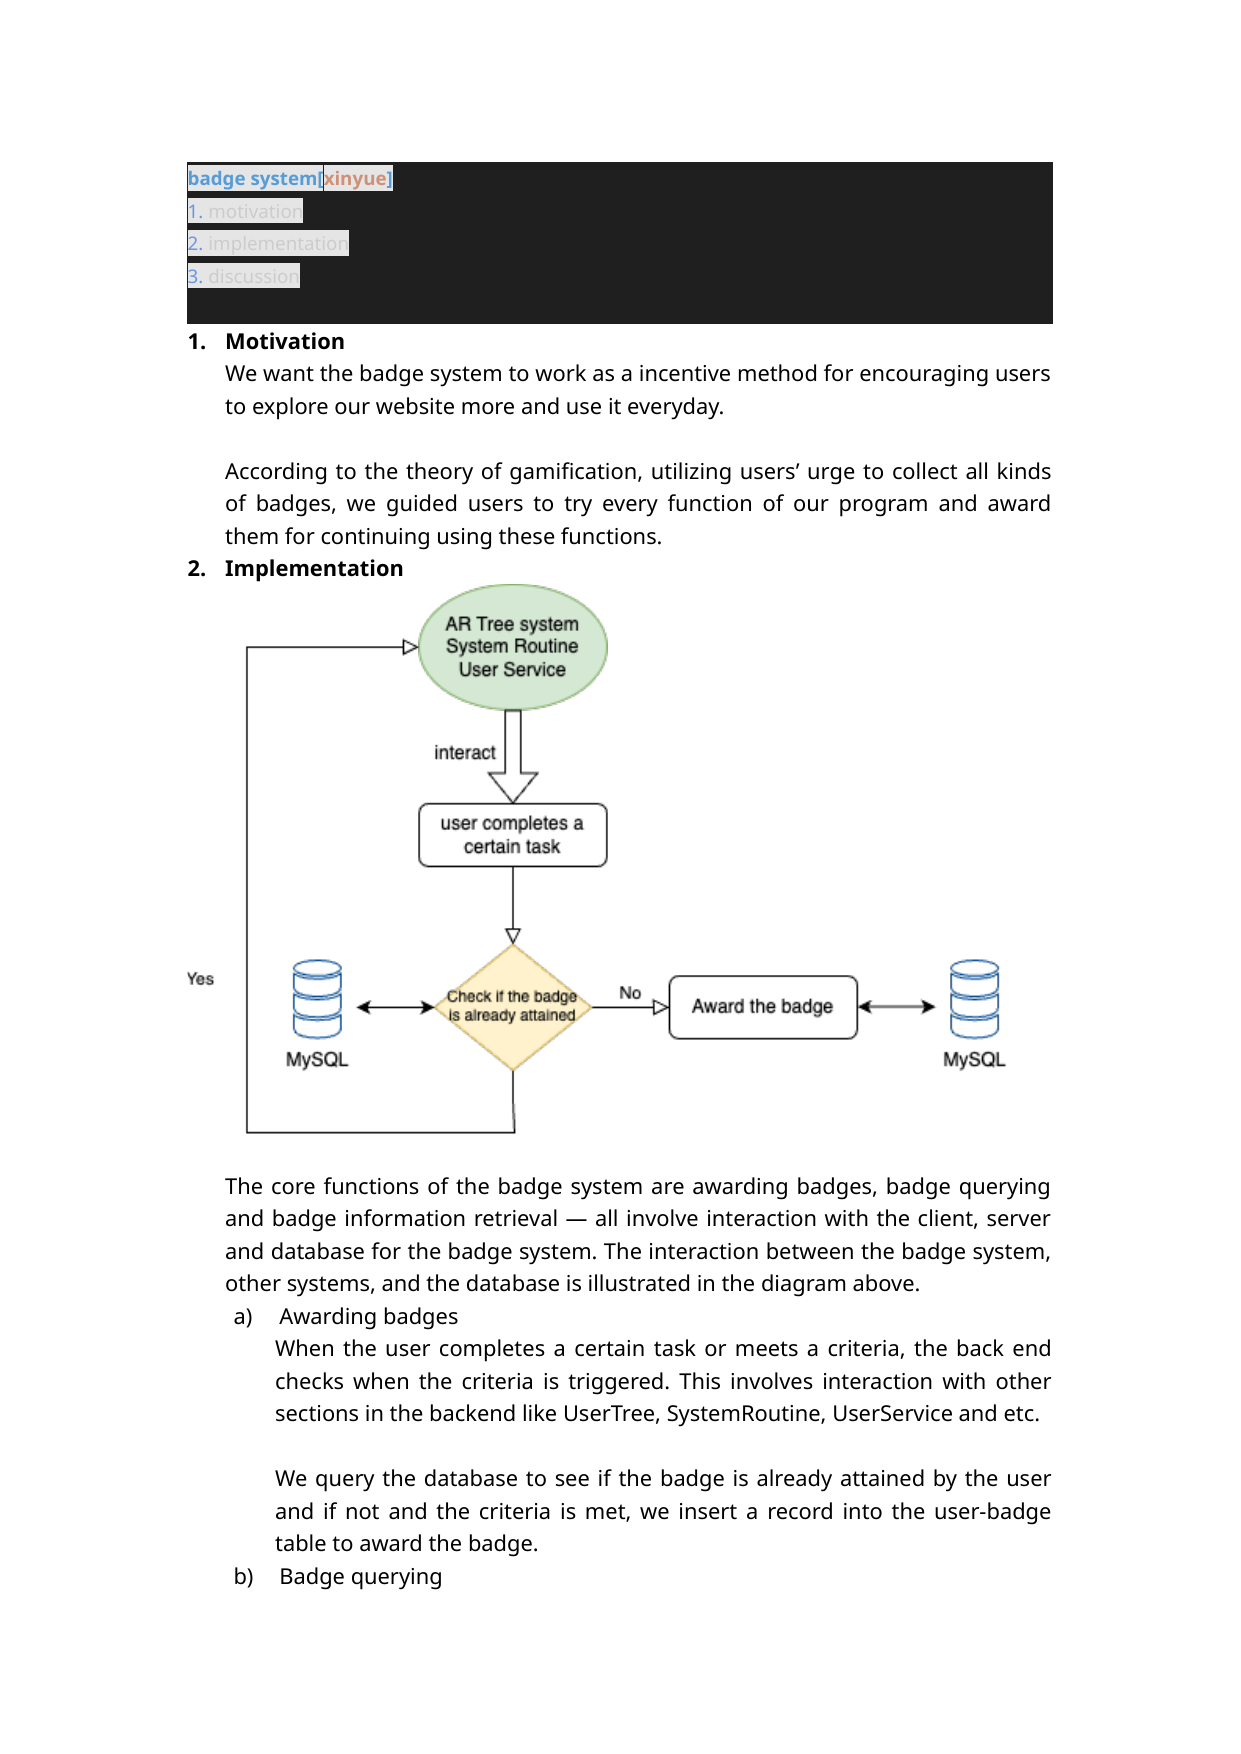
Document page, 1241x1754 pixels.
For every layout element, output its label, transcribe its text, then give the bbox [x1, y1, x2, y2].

list Awarding badges [233, 1299, 1053, 1332]
list We want the badge system to work as a incentive method for encouraging users to explore our website more and use it everyday. [225, 357, 1053, 422]
text 3. discussion [187, 259, 1053, 292]
list Badge querying [233, 1559, 1053, 1592]
text We query the database to see if the badge is already attained by the user and if not and the criteria is met, we insert a record into the user-badge table to award the badge. [275, 1462, 1053, 1559]
text 1. motivation [187, 194, 1053, 227]
text 2. implementation [187, 227, 1053, 259]
list The core functions of the badge system are awarding badges, badge querying and badge information retrieval — all involve interaction with the client, server and database for the badge system. The interaction between the badge system, other systems, and the database is illustrated in the diagram above. [225, 1169, 1053, 1299]
list According to the theory of gamification, utilizing users’ urge to collect all kinds of badges, we guided users to try every function of our program and award them for continuing using these functions. [225, 454, 1053, 552]
text When the user completes a certain task or meets a criteria, the back end checks when the criteria is triggered. This involves interaction with other sections in the backend like UserTree, SystemRoutine, UserService and etc. [275, 1332, 1053, 1429]
list Motivation [187, 324, 1053, 357]
text badge system[xinyue] [187, 162, 1053, 194]
picture [187, 584, 1007, 1151]
list Implementation [187, 552, 1053, 584]
